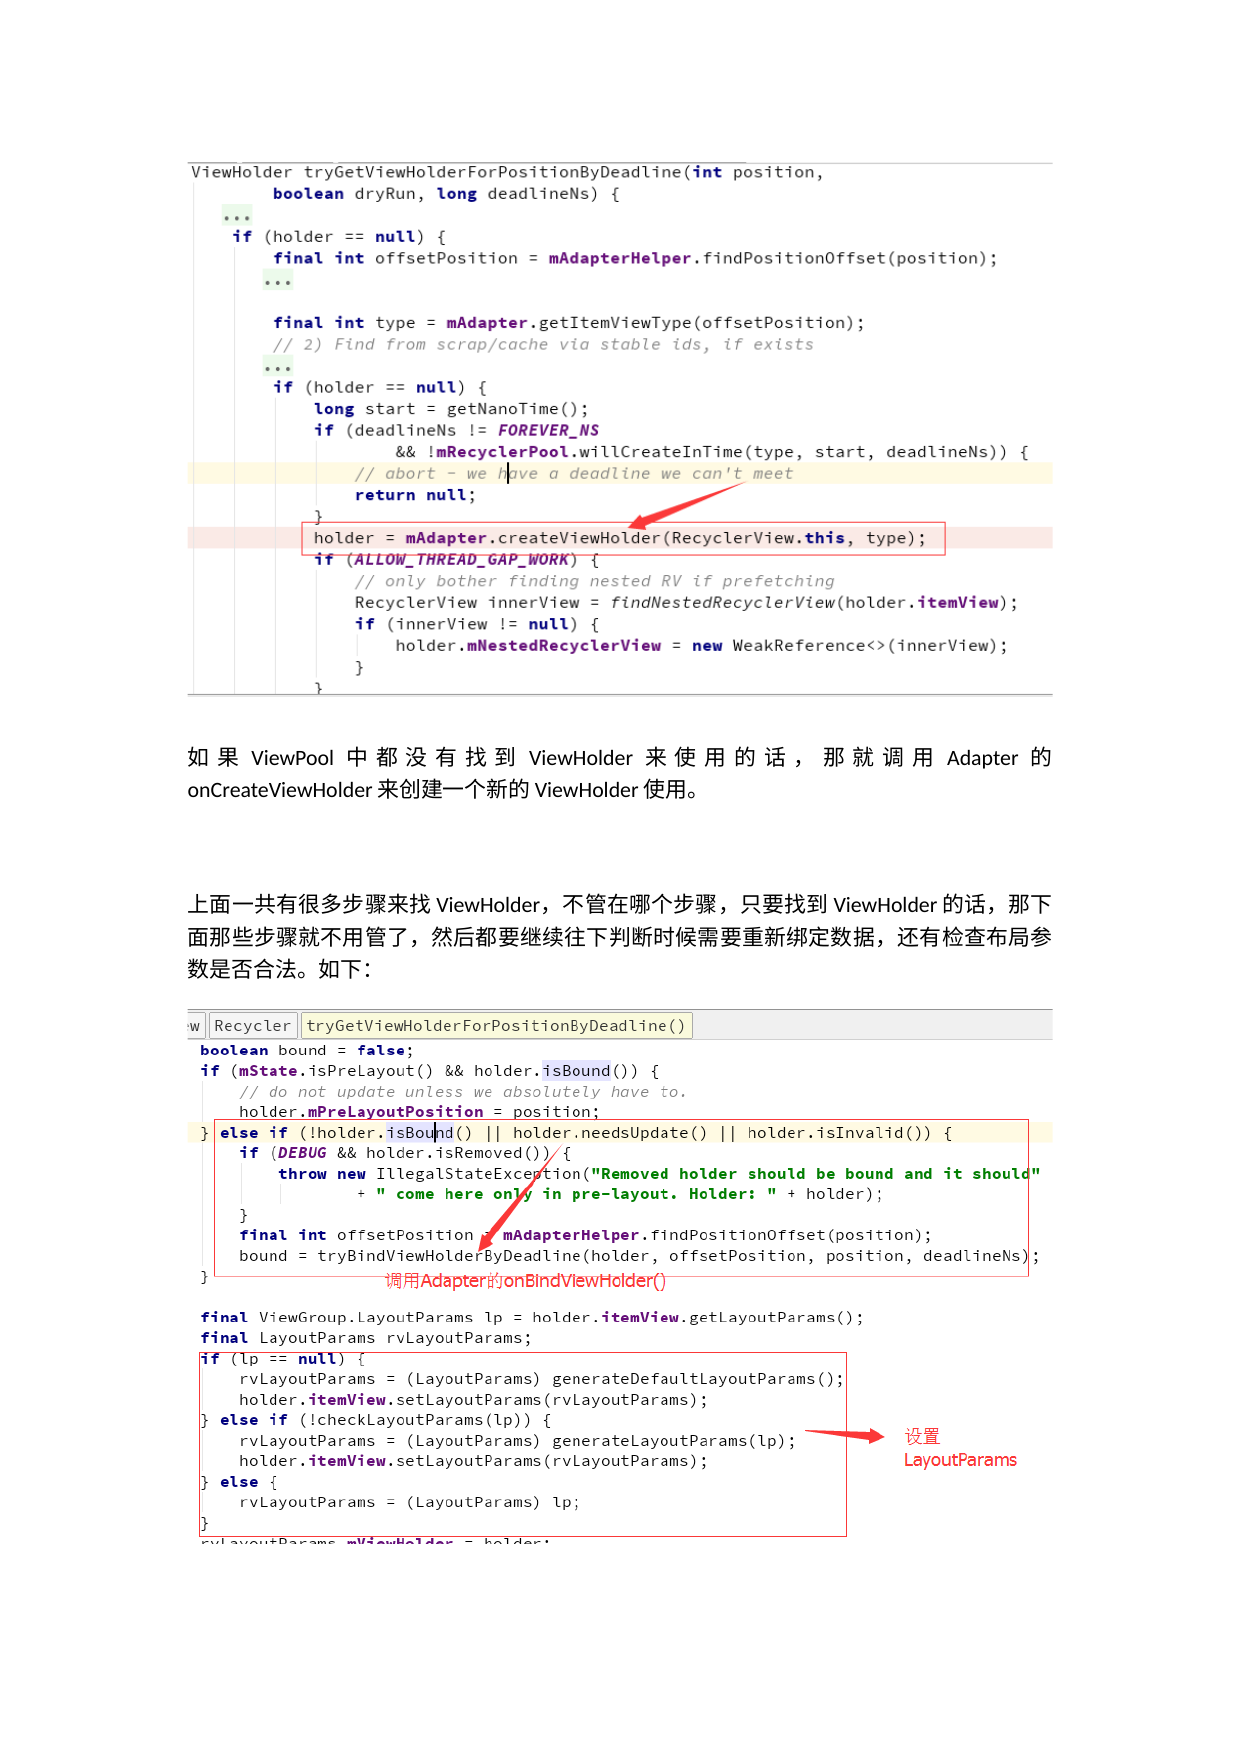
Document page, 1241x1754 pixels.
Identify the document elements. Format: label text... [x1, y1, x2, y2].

picture [187, 162, 1053, 697]
picture [187, 1009, 1053, 1544]
text 上面一共有很多步骤来找ViewHolder，不管在哪个步骤，只要找到ViewHolder的话，那下面那些步骤就不用管了，然后都要继续往下判断时候需要重新绑定数据，还有检查布局参数是否合法。如下： [187, 887, 1053, 984]
text 如果ViewPool中都没有找到ViewHolder来使用的话，那就调用Adapter的onCreateViewHolder来创建一个新的ViewHolder使用。 [187, 739, 1053, 804]
